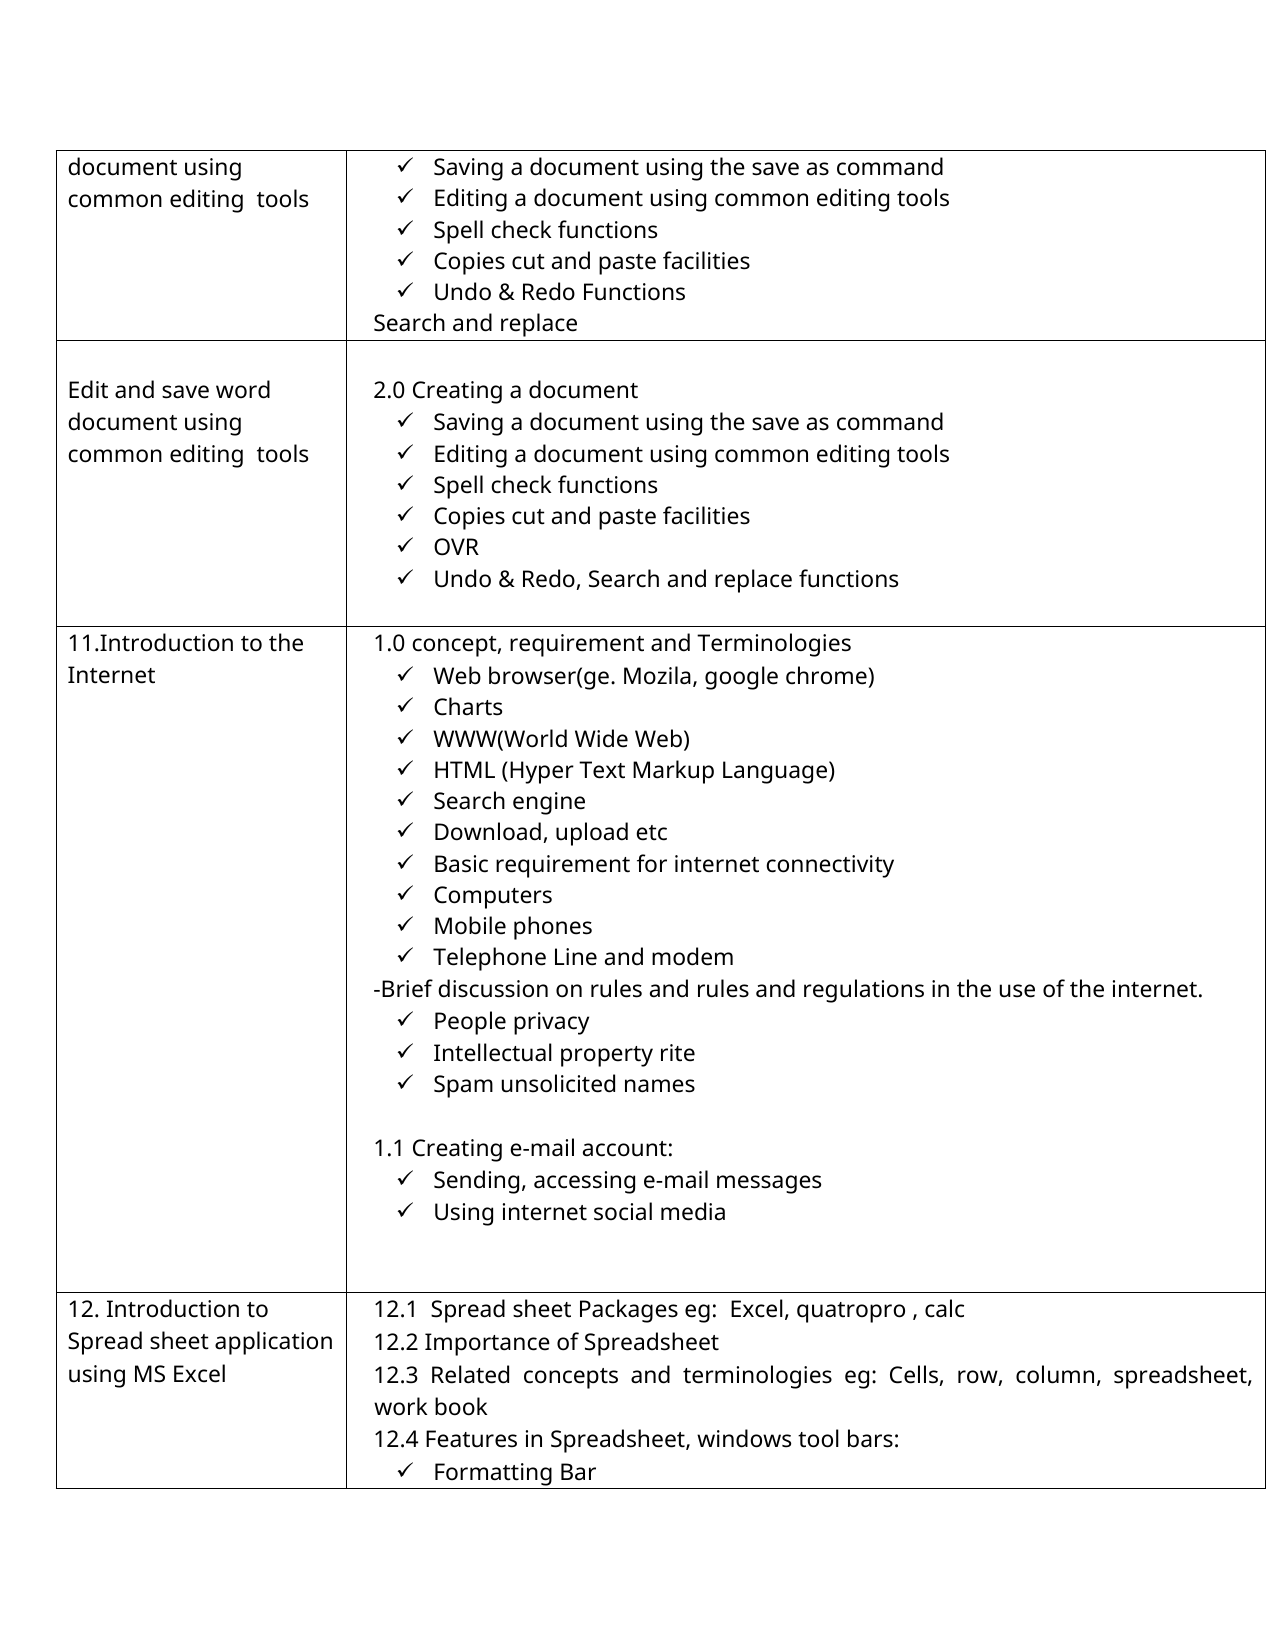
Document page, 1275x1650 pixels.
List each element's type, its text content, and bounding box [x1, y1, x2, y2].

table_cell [57, 151, 346, 340]
table_cell Edit and save word document using common editing tools [57, 341, 346, 626]
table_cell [347, 151, 1265, 340]
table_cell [57, 1293, 346, 1487]
table_cell 2.0 Creating a document Saving a document using the save as command Editing a document using common editing tools Spell check functions Copies cut and paste facilities OVR Undo & Redo, Search and replace functions [347, 341, 1265, 626]
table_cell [347, 1293, 1265, 1487]
table_cell 1.0 concept, requirement and Terminologies Web browser(ge. Mozila, google chrome) Charts WWW(World Wide Web) HTML (Hyper Text Markup Language) Search engine Download, upload etc Basic requirement for internet connectivity Computers Mobile phones Telephone Line and modem -Brief discussion on rules and rules and regulations in the use of the internet. People privacy Intellectual property rite Spam unsolicited names 1.1 Creating e-mail account: Sending, accessing e-mail messages Using internet social media [347, 627, 1265, 1292]
table_cell 11.Introduction to the Internet [57, 627, 346, 1292]
